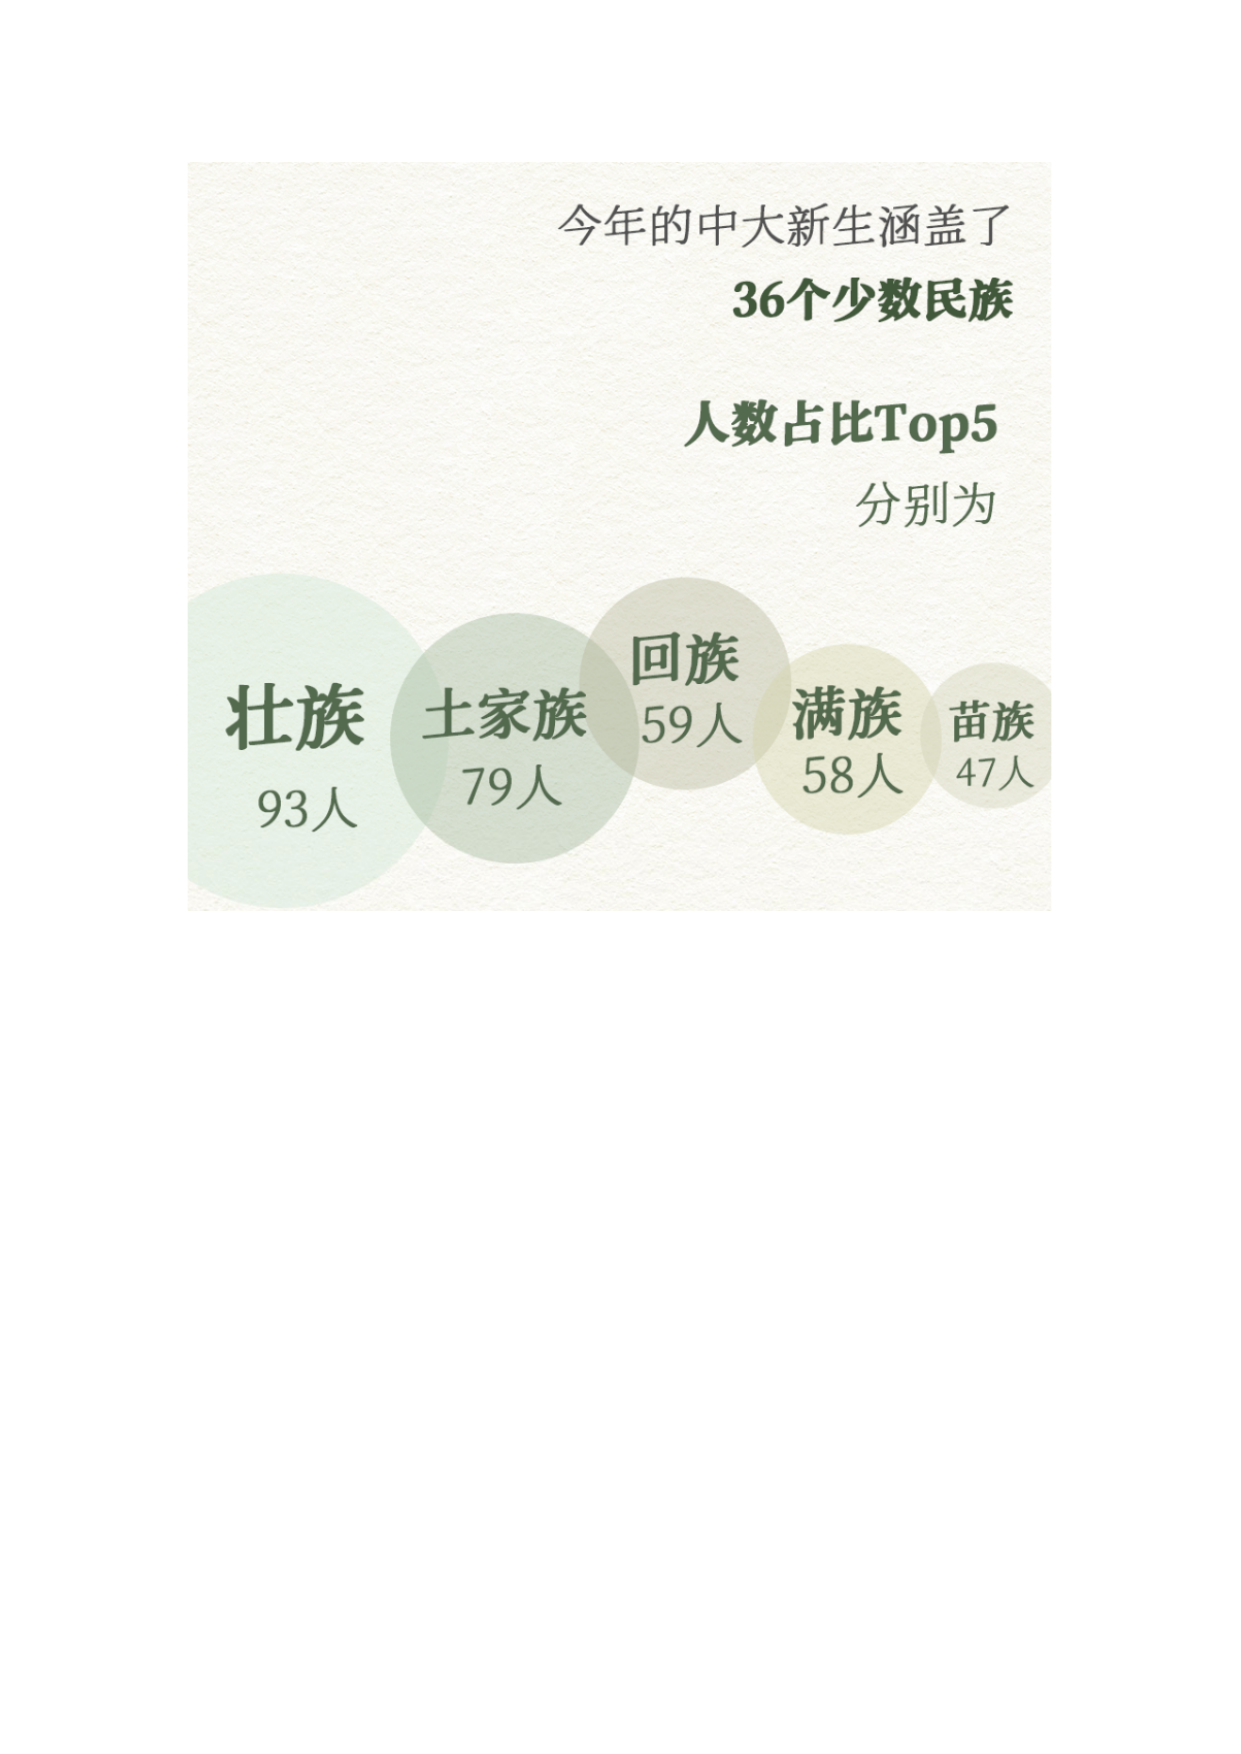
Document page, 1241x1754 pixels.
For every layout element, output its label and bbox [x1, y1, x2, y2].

picture [187, 162, 1052, 911]
